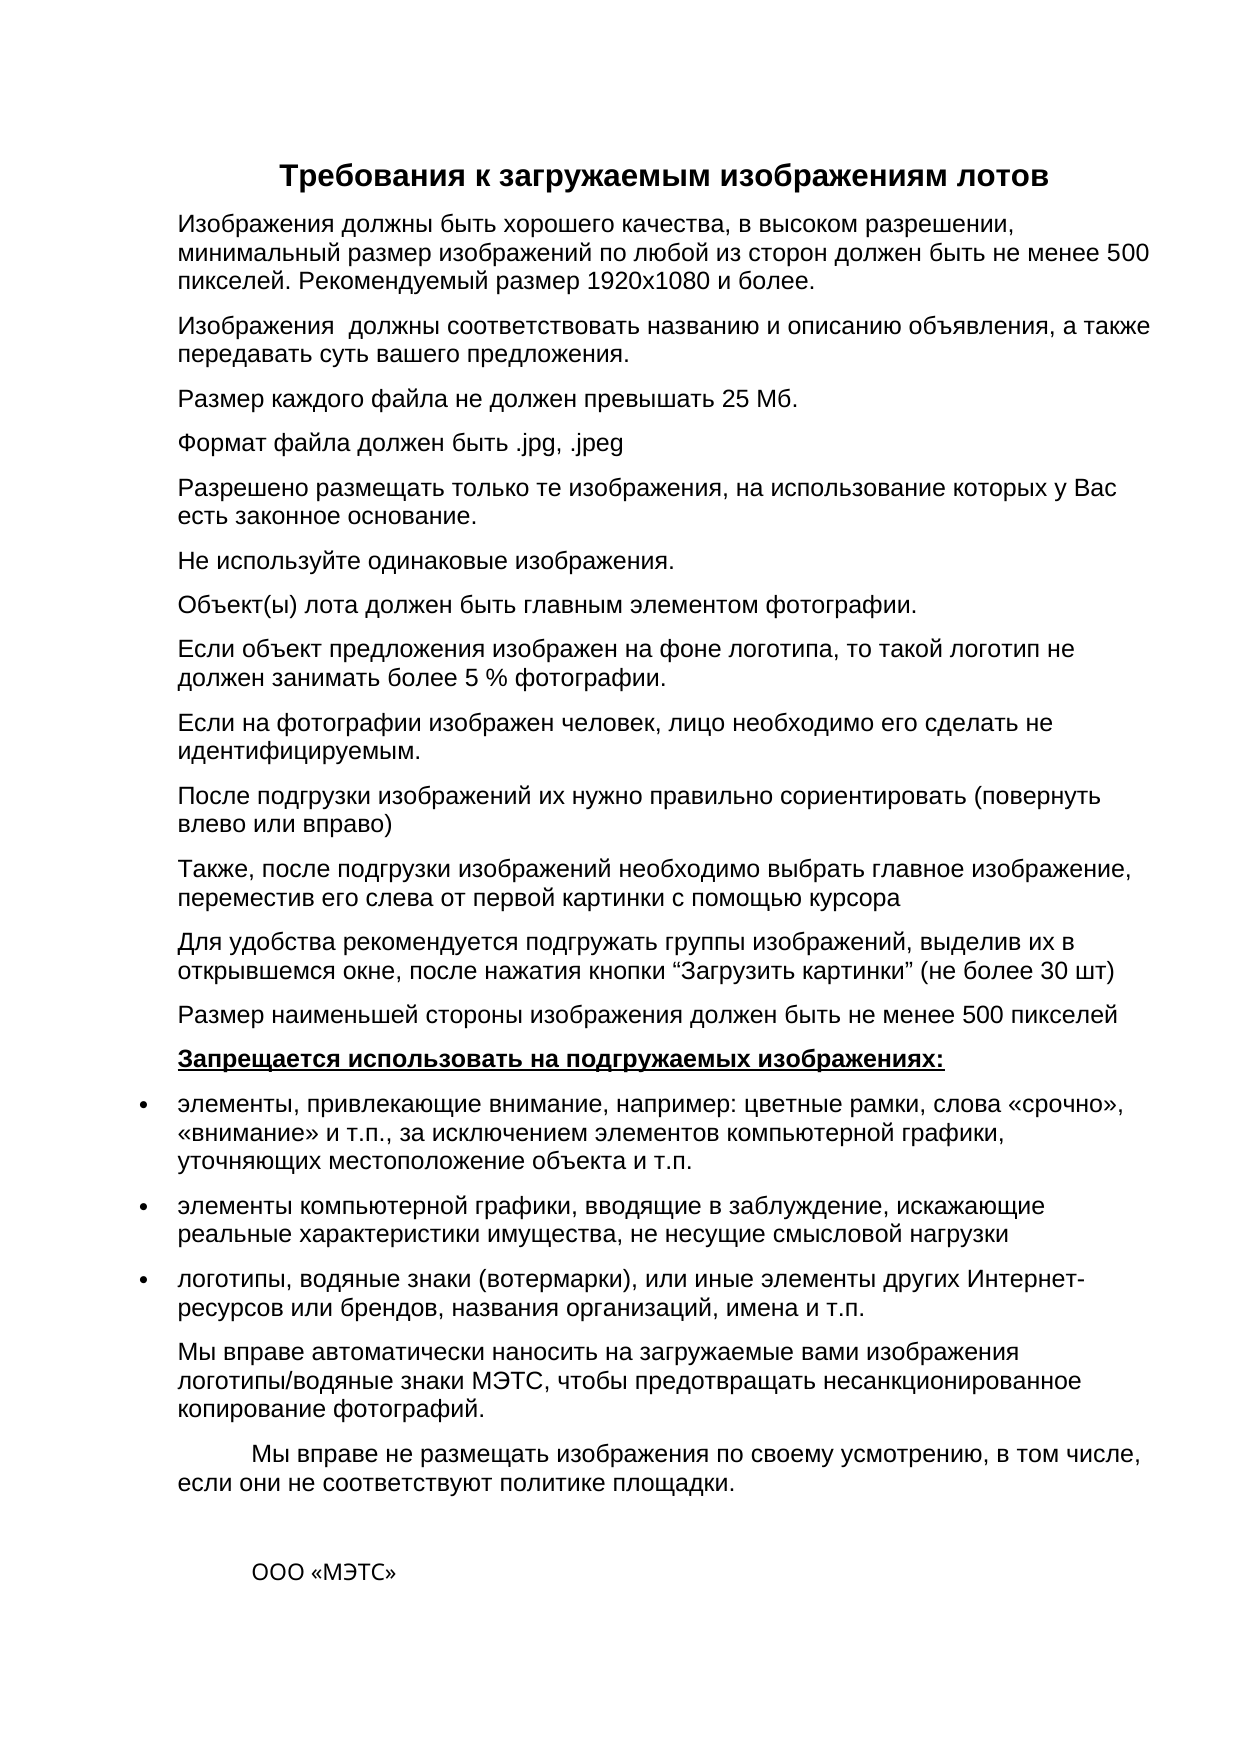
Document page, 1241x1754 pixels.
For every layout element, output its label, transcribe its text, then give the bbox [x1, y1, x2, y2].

text После подгрузки изображений их нужно правильно сориентировать (повернуть влево или вправо) [177, 781, 1152, 838]
text Размер каждого файла не должен превышать 25 Мб. [177, 384, 1152, 412]
text Объект(ы) лота должен быть главным элементом фотографии. [177, 590, 1152, 619]
text Изображения должны соответствовать названию и описанию объявления, а также передавать суть вашего предложения. [177, 311, 1152, 368]
text ООО «МЭТС» [177, 1556, 1152, 1587]
text Разрешено размещать только те изображения, на использование которых у Вас есть законное основание. [177, 472, 1152, 530]
text Если на фотографии изображен человек, лицо необходимо его сделать не идентифицируемым. [177, 707, 1152, 765]
text Изображения должны быть хорошего качества, в высоком разрешении, минимальный размер изображений по любой из сторон должен быть не менее 500 пикселей. Рекомендуемый размер 1920x1080 и более. [177, 209, 1152, 295]
text Также, после подгрузки изображений необходимо выбрать главное изображение, переместив его слева от первой картинки с помощью курсора [177, 854, 1152, 911]
list элементы компьютерной графики, вводящие в заблуждение, искажающие реальные характеристики имущества, не несущие смысловой нагрузки [140, 1191, 1152, 1248]
text Не используйте одинаковые изображения. [177, 546, 1152, 574]
text Для удобства рекомендуется подгружать группы изображений, выделив их в открывшемся окне, после нажатия кнопки “Загрузить картинки” (не более 30 шт) [177, 927, 1152, 984]
text Мы вправе не размещать изображения по своему усмотрению, в том числе, если они не соответствуют политике площадки. [177, 1439, 1152, 1496]
list элементы, привлекающие внимание, например: цветные рамки, слова «срочно», «внимание» и т.п., за исключением элементов компьютерной графики, уточняющих местоположение объекта и т.п. [140, 1089, 1152, 1175]
text Требования к загружаемым изображениям лотов [177, 157, 1152, 193]
text Запрещается использовать на подгружаемых изображениях: [177, 1044, 1152, 1073]
list логотипы, водяные знаки (вотермарки), или иные элементы других Интернет-ресурсов или брендов, названия организаций, имена и т.п. [140, 1264, 1152, 1321]
text Если объект предложения изображен на фоне логотипа, то такой логотип не должен занимать более 5 % фотографии. [177, 634, 1152, 692]
text Формат файла должен быть .jpg, .jpeg [177, 428, 1152, 457]
text Размер наименьшей стороны изображения должен быть не менее 500 пикселей [177, 1000, 1152, 1029]
text Мы вправе автоматически наносить на загружаемые вами изображения логотипы/водяные знаки МЭТС, чтобы предотвращать несанкционированное копирование фотографий. [177, 1337, 1152, 1423]
